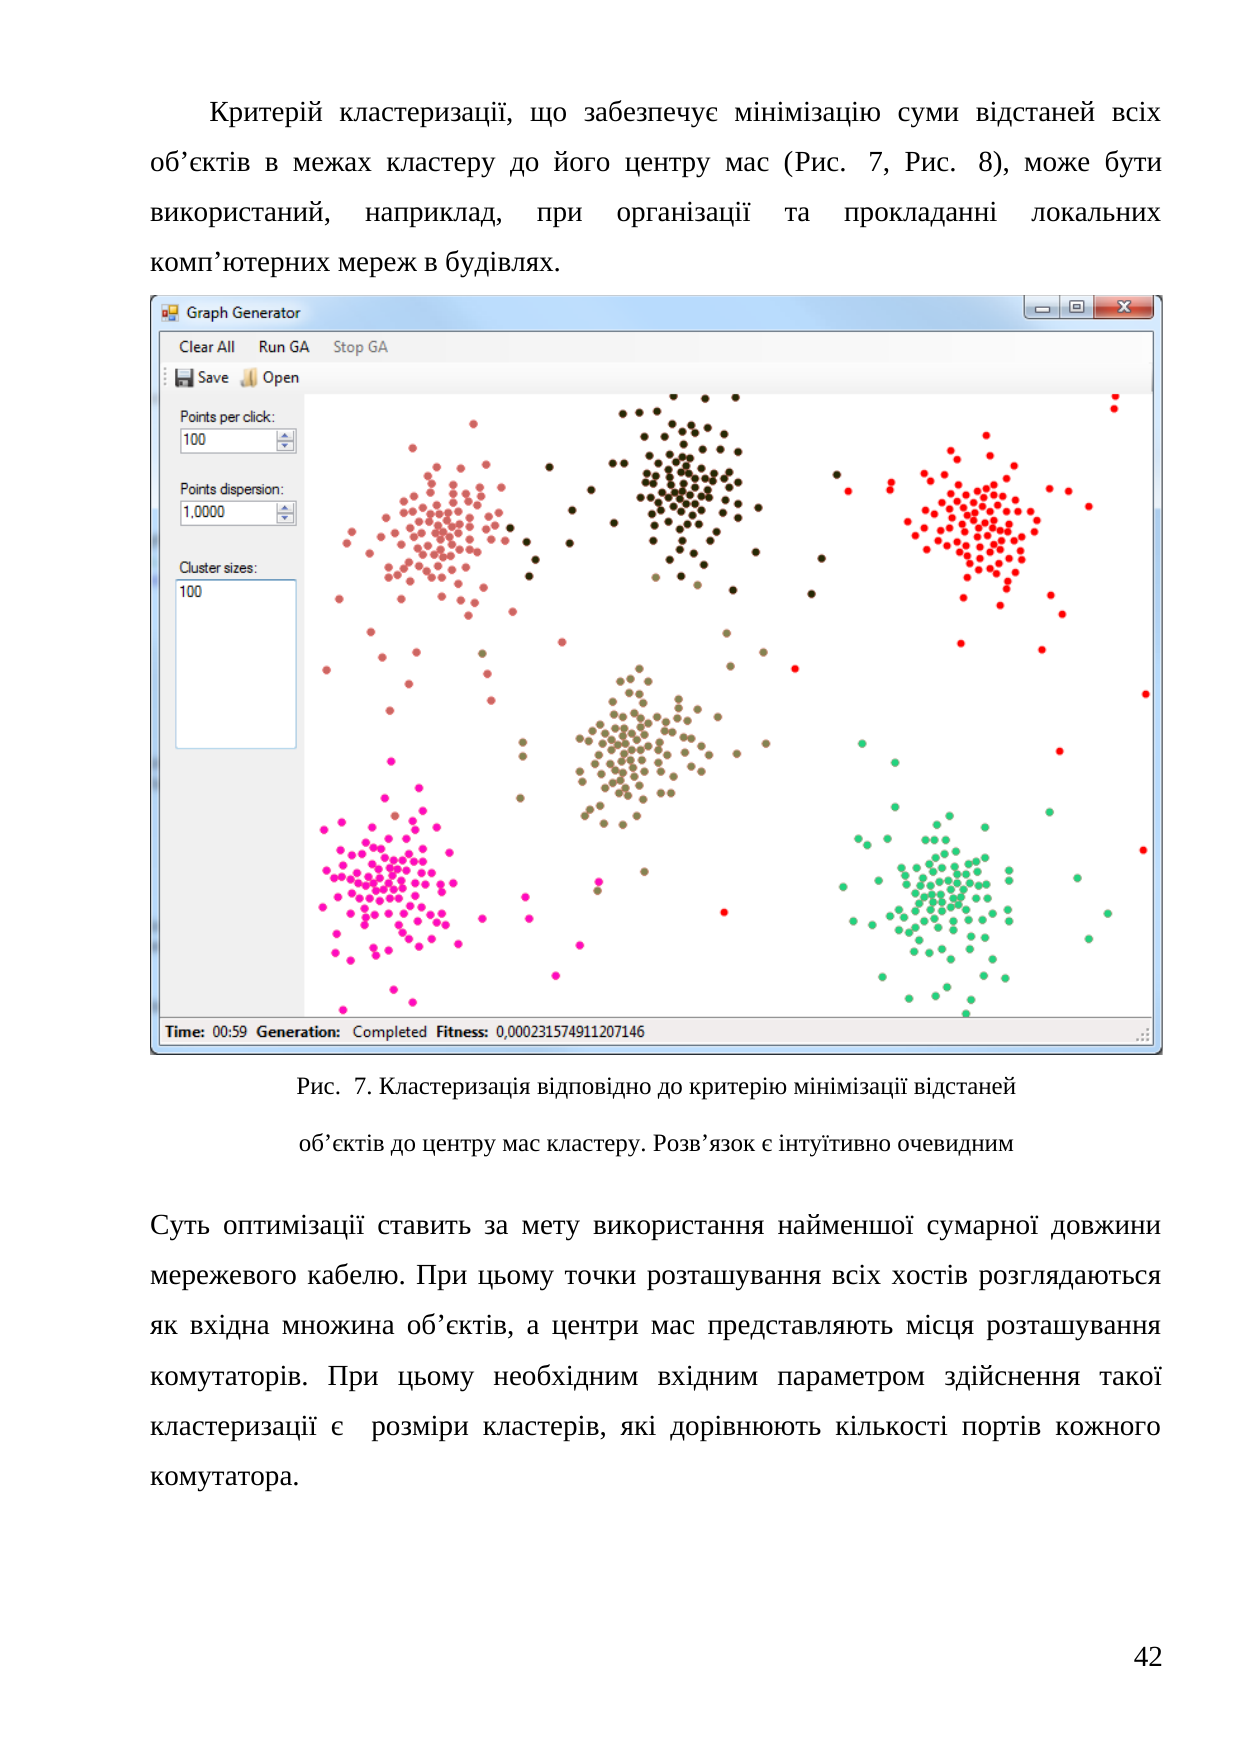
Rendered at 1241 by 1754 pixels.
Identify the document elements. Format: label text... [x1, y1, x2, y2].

text Рис. 7. Кластеризація відповідно до критерію мінімізації відстаней об’єктів до центру мас кластеру. Розв’язок є інтуїтивно очевидним [150, 1071, 1162, 1157]
text Суть оптимізації ставить за мету використання найменшої сумарної довжини мережевого кабелю. При цьому точки розташування всіх хостів розглядаються як вхідна множина об’єктів, а центри мас представляють місця розташування комутаторів. При цьому необхідним вхідним параметром здійснення такої кластеризації є розміри кластерів, які дорівнюють кількості портів кожного комутатора. [150, 1207, 1162, 1492]
text Критерій кластеризації, що забезпечує мінімізацію суми відстаней всіх об’єктів в межах кластеру до його центру мас (рис. 7, рис. 8), може бути використаний, наприклад, при організації та прокладанні локальних комп’ютерних мереж в будівлях. [150, 94, 1162, 278]
picture [150, 295, 1163, 1055]
